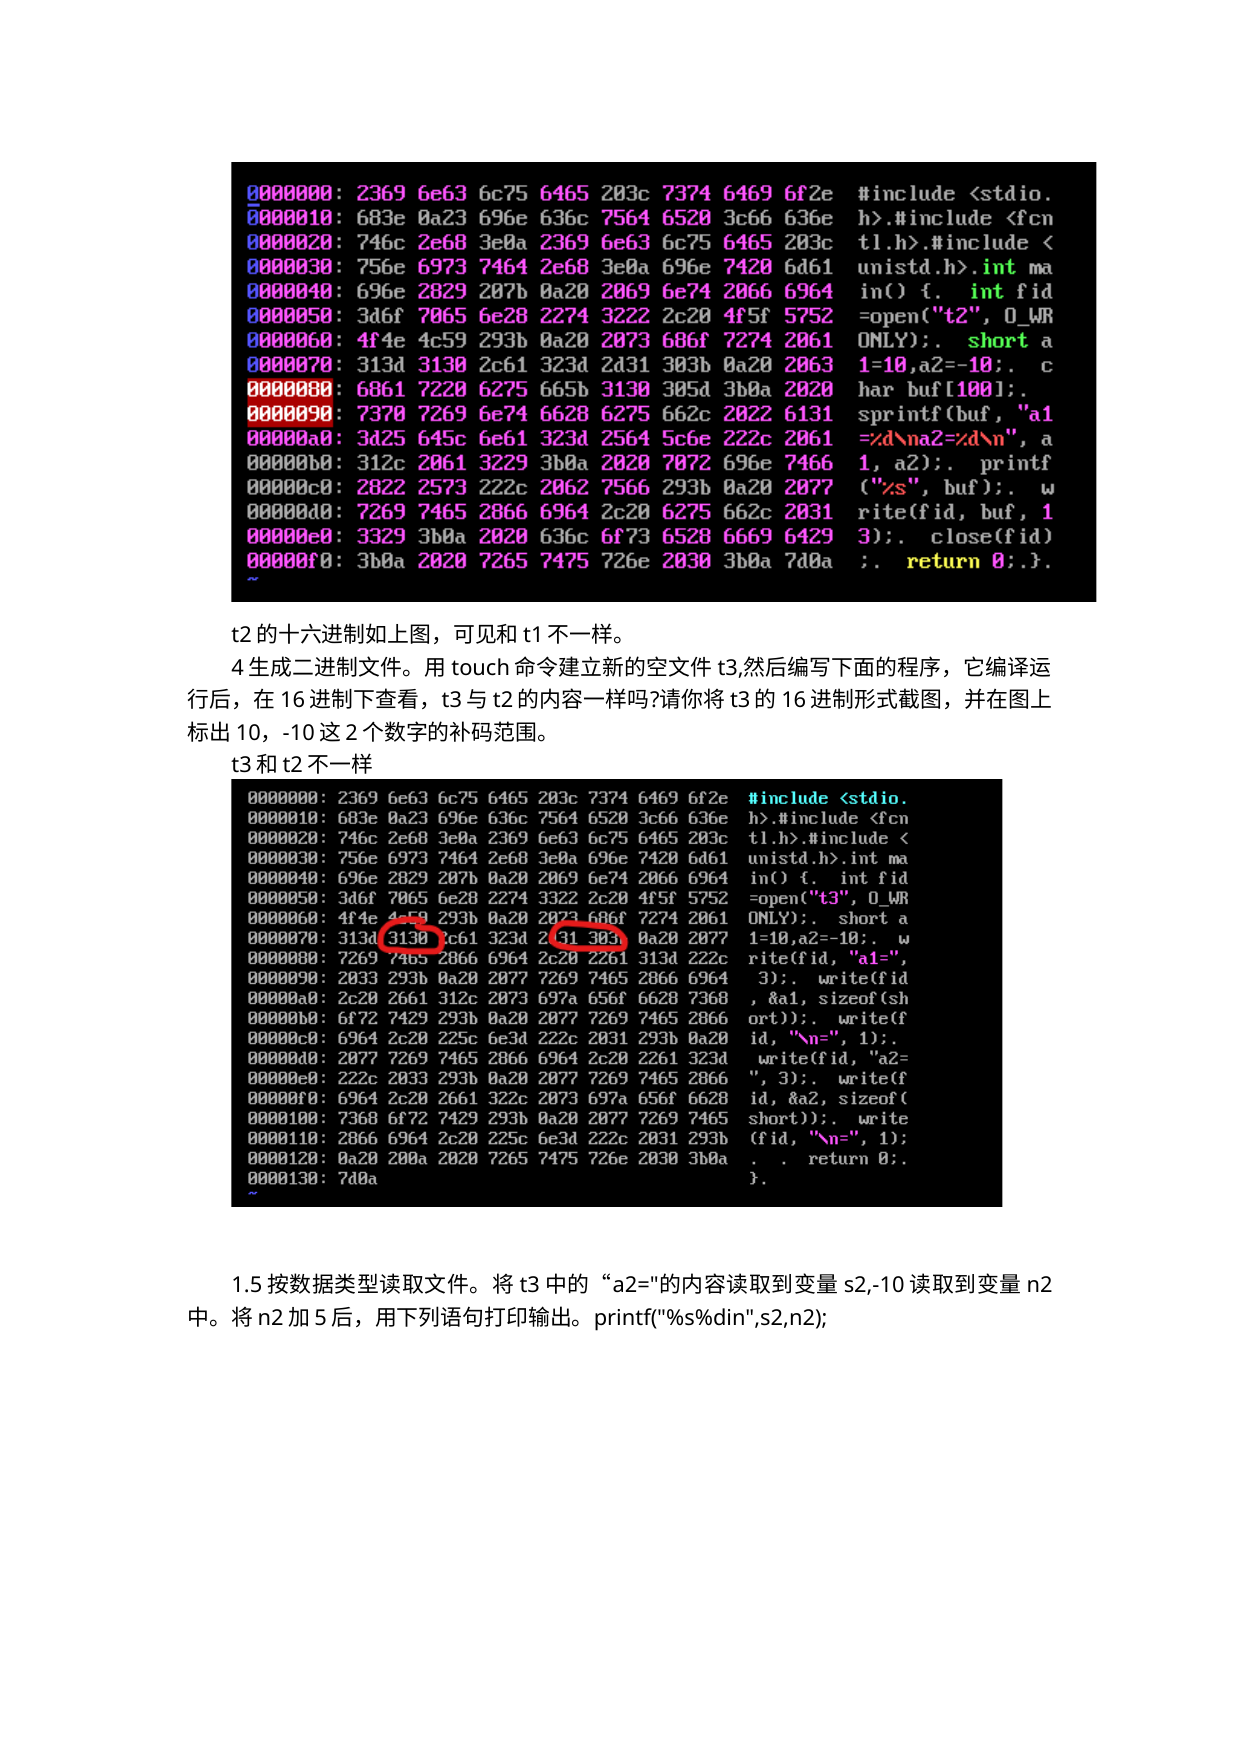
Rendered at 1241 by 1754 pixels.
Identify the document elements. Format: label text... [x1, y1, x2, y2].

picture [231, 162, 1097, 602]
text 1.5按数据类型读取文件。将t3中的“a2="的内容读取到变量s2,-10读取到变量n2中。将n2加5后，用下列语句打印输出。printf("%s%din",s2,n2); [187, 1267, 1053, 1332]
text t3和t2不一样 [187, 747, 1053, 779]
text t2的十六进制如上图，可见和t1不一样。 [187, 617, 1053, 649]
picture [231, 779, 1003, 1207]
text 4生成二进制文件。用touch命令建立新的空文件t3,然后编写下面的程序，它编译运行后，在16进制下查看，t3与t2的内容一样吗?请你将t3的16进制形式截图，并在图上标出10，-10这2个数字的补码范围。 [187, 649, 1053, 747]
